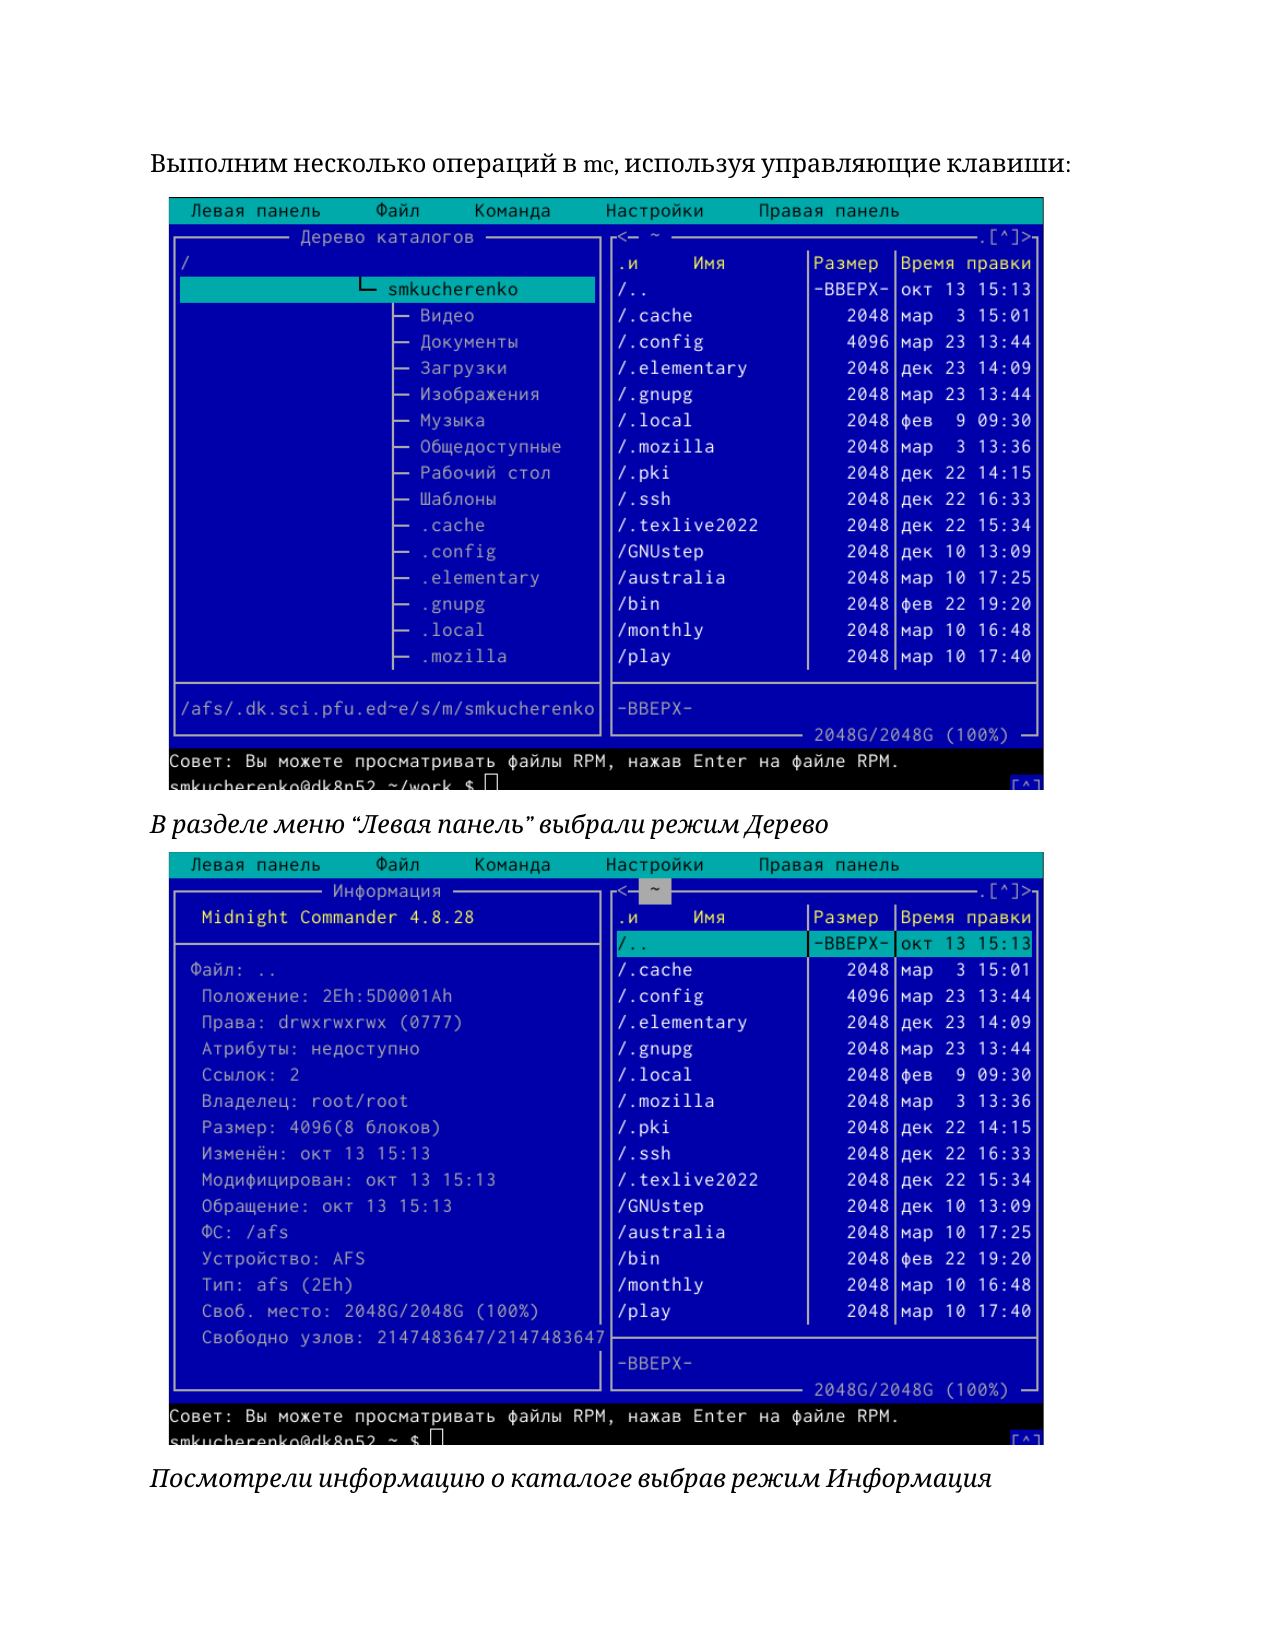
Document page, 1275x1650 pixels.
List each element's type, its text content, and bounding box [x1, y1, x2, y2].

picture [168, 197, 1044, 790]
text Выполним несколько операций в mc, используя управляющие клавиши: [150, 150, 1125, 179]
text Посмотрели информацию о каталоге выбрав режим Информация [150, 1465, 1125, 1494]
picture [168, 852, 1044, 1445]
text В разделе меню “Левая панель” выбрали режим Дерево [150, 811, 1125, 839]
